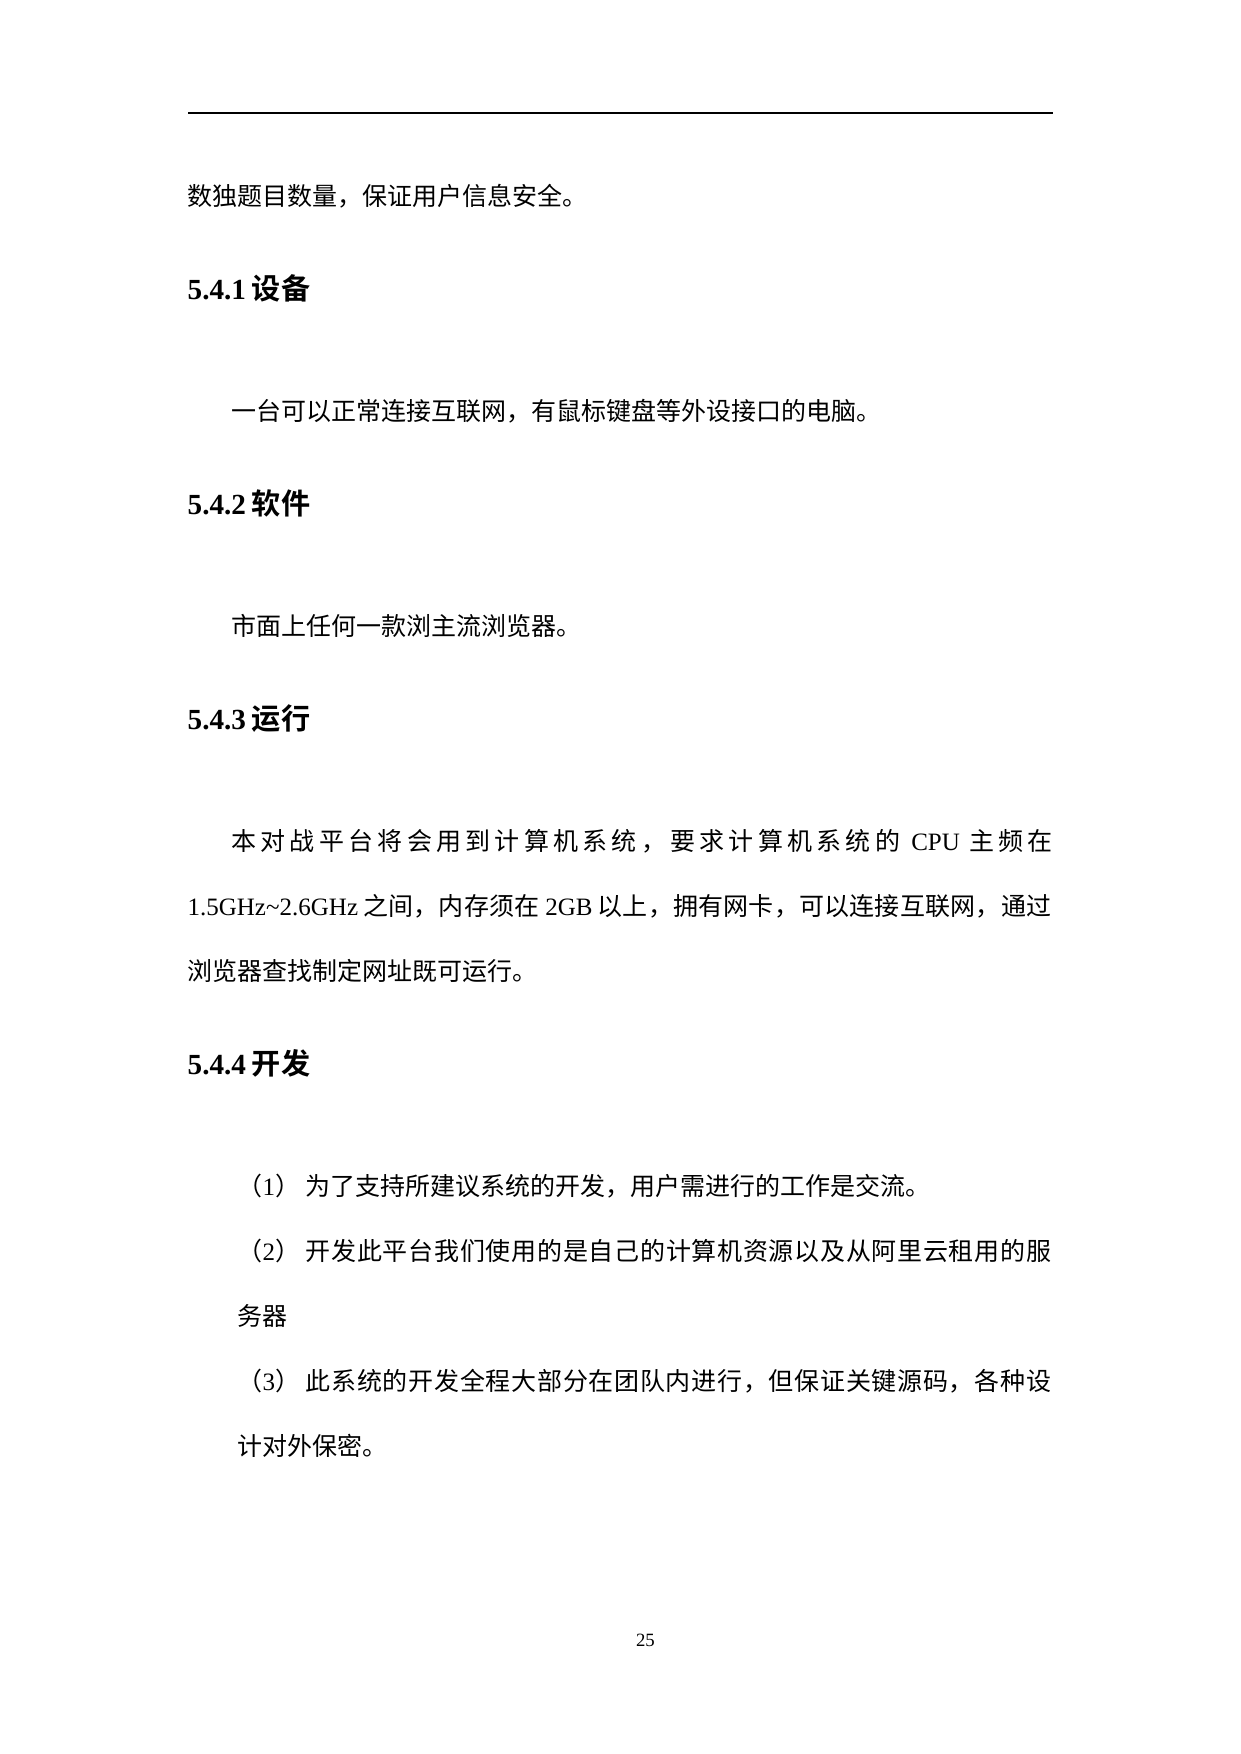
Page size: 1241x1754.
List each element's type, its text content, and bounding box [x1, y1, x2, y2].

subtitle 5.4.2软件 [187, 469, 1053, 534]
subtitle 5.4.3运行 [187, 684, 1053, 749]
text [187, 162, 1053, 227]
list 开发此平台我们使用的是自己的计算机资源以及从阿里云租用的服务器 [237, 1217, 1053, 1347]
subtitle 5.4.1设备 [187, 254, 1053, 319]
subtitle 5.4.4开发 [187, 1029, 1053, 1094]
list 为了支持所建议系统的开发，用户需进行的工作是交流。 [237, 1152, 1053, 1217]
list 此系统的开发全程大部分在团队内进行，但保证关键源码，各种设计对外保密。 [237, 1347, 1053, 1477]
text 一台可以正常连接互联网，有鼠标键盘等外设接口的电脑。 [187, 377, 1053, 442]
text 本对战平台将会用到计算机系统，要求计算机系统的CPU主频在1.5GHz~2.6GHz之间，内存须在2GB以上，拥有网卡，可以连接互联网，通过浏览器查找制定网址既可运行。 [187, 807, 1053, 1002]
text 市面上任何一款浏主流浏览器。 [187, 592, 1053, 657]
